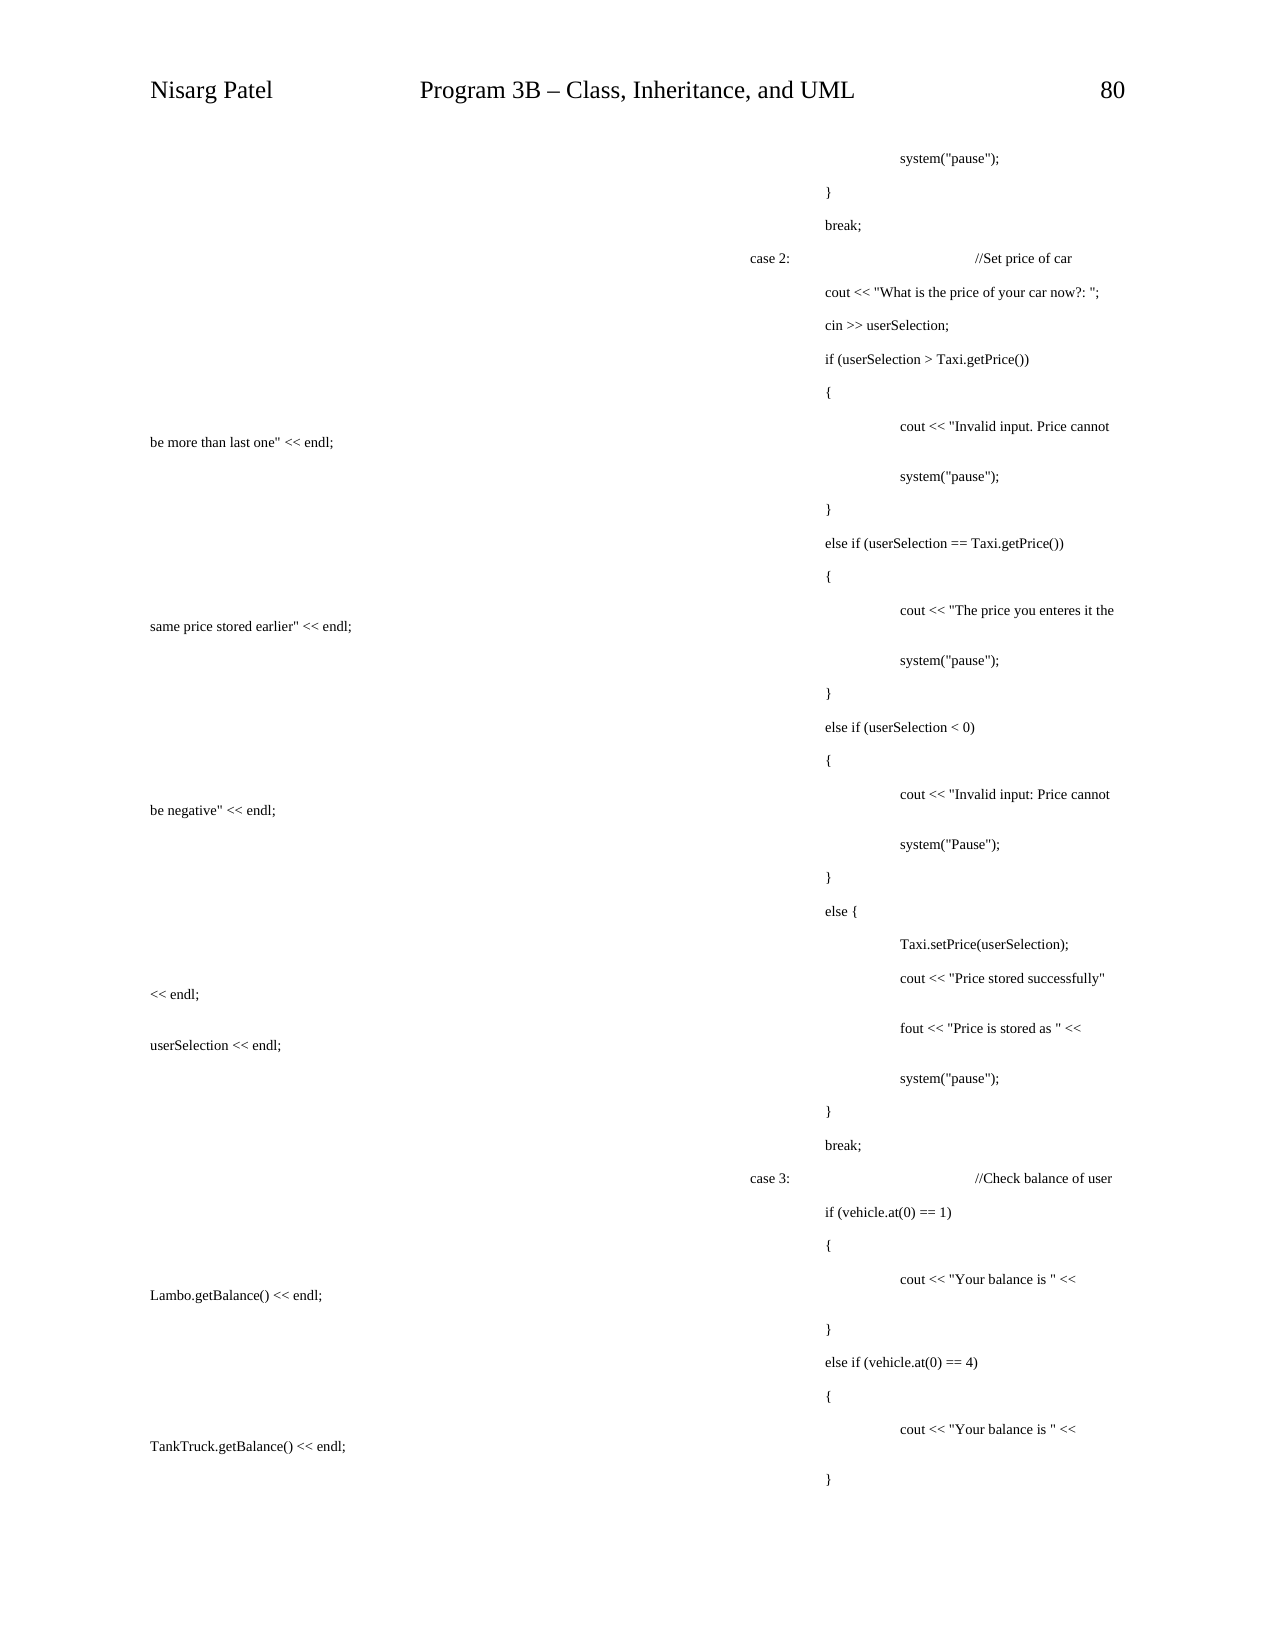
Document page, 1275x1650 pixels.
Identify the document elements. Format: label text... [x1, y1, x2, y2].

text break; [150, 217, 1125, 234]
text if (vehicle.at(0) == 1) [150, 1203, 1125, 1220]
text Taxi.setPrice(userSelection); [150, 936, 1125, 953]
text } [150, 501, 1125, 518]
text case 3: //Check balance of user [150, 1170, 1125, 1187]
text if (userSelection > Taxi.getPrice()) [150, 351, 1125, 367]
text else { [150, 902, 1125, 919]
text } [150, 1471, 1125, 1488]
text } [150, 1103, 1125, 1120]
text system("pause"); [150, 468, 1125, 484]
text { [150, 1237, 1125, 1254]
text cout << "Invalid input: Price cannot be negative" << endl; [150, 785, 1125, 819]
text cout << "Your balance is " << Lambo.getBalance() << endl; [150, 1270, 1125, 1304]
text else if (userSelection == Taxi.getPrice()) [150, 534, 1125, 551]
text } [150, 1321, 1125, 1337]
text { [150, 752, 1125, 769]
text } [150, 869, 1125, 886]
text system("pause"); [150, 1070, 1125, 1087]
text cout << "Your balance is " << TankTruck.getBalance() << endl; [150, 1421, 1125, 1454]
text system("pause"); [150, 652, 1125, 668]
text } [150, 183, 1125, 200]
text { [150, 1387, 1125, 1404]
text cout << "Price stored successfully" << endl; [150, 969, 1125, 1003]
text cin >> userSelection; [150, 317, 1125, 334]
text else if (userSelection < 0) [150, 718, 1125, 735]
text case 2: //Set price of car [150, 250, 1125, 267]
text break; [150, 1137, 1125, 1153]
text cout << "What is the price of your car now?: "; [150, 284, 1125, 301]
text system("Pause"); [150, 836, 1125, 852]
text cout << "Invalid input. Price cannot be more than last one" << endl; [150, 417, 1125, 451]
text { [150, 384, 1125, 401]
text { [150, 568, 1125, 585]
text system("pause"); [150, 150, 1125, 167]
text cout << "The price you enteres it the same price stored earlier" << endl; [150, 601, 1125, 635]
text else if (vehicle.at(0) == 4) [150, 1354, 1125, 1371]
text } [150, 685, 1125, 702]
text fout << "Price is stored as " << userSelection << endl; [150, 1019, 1125, 1053]
